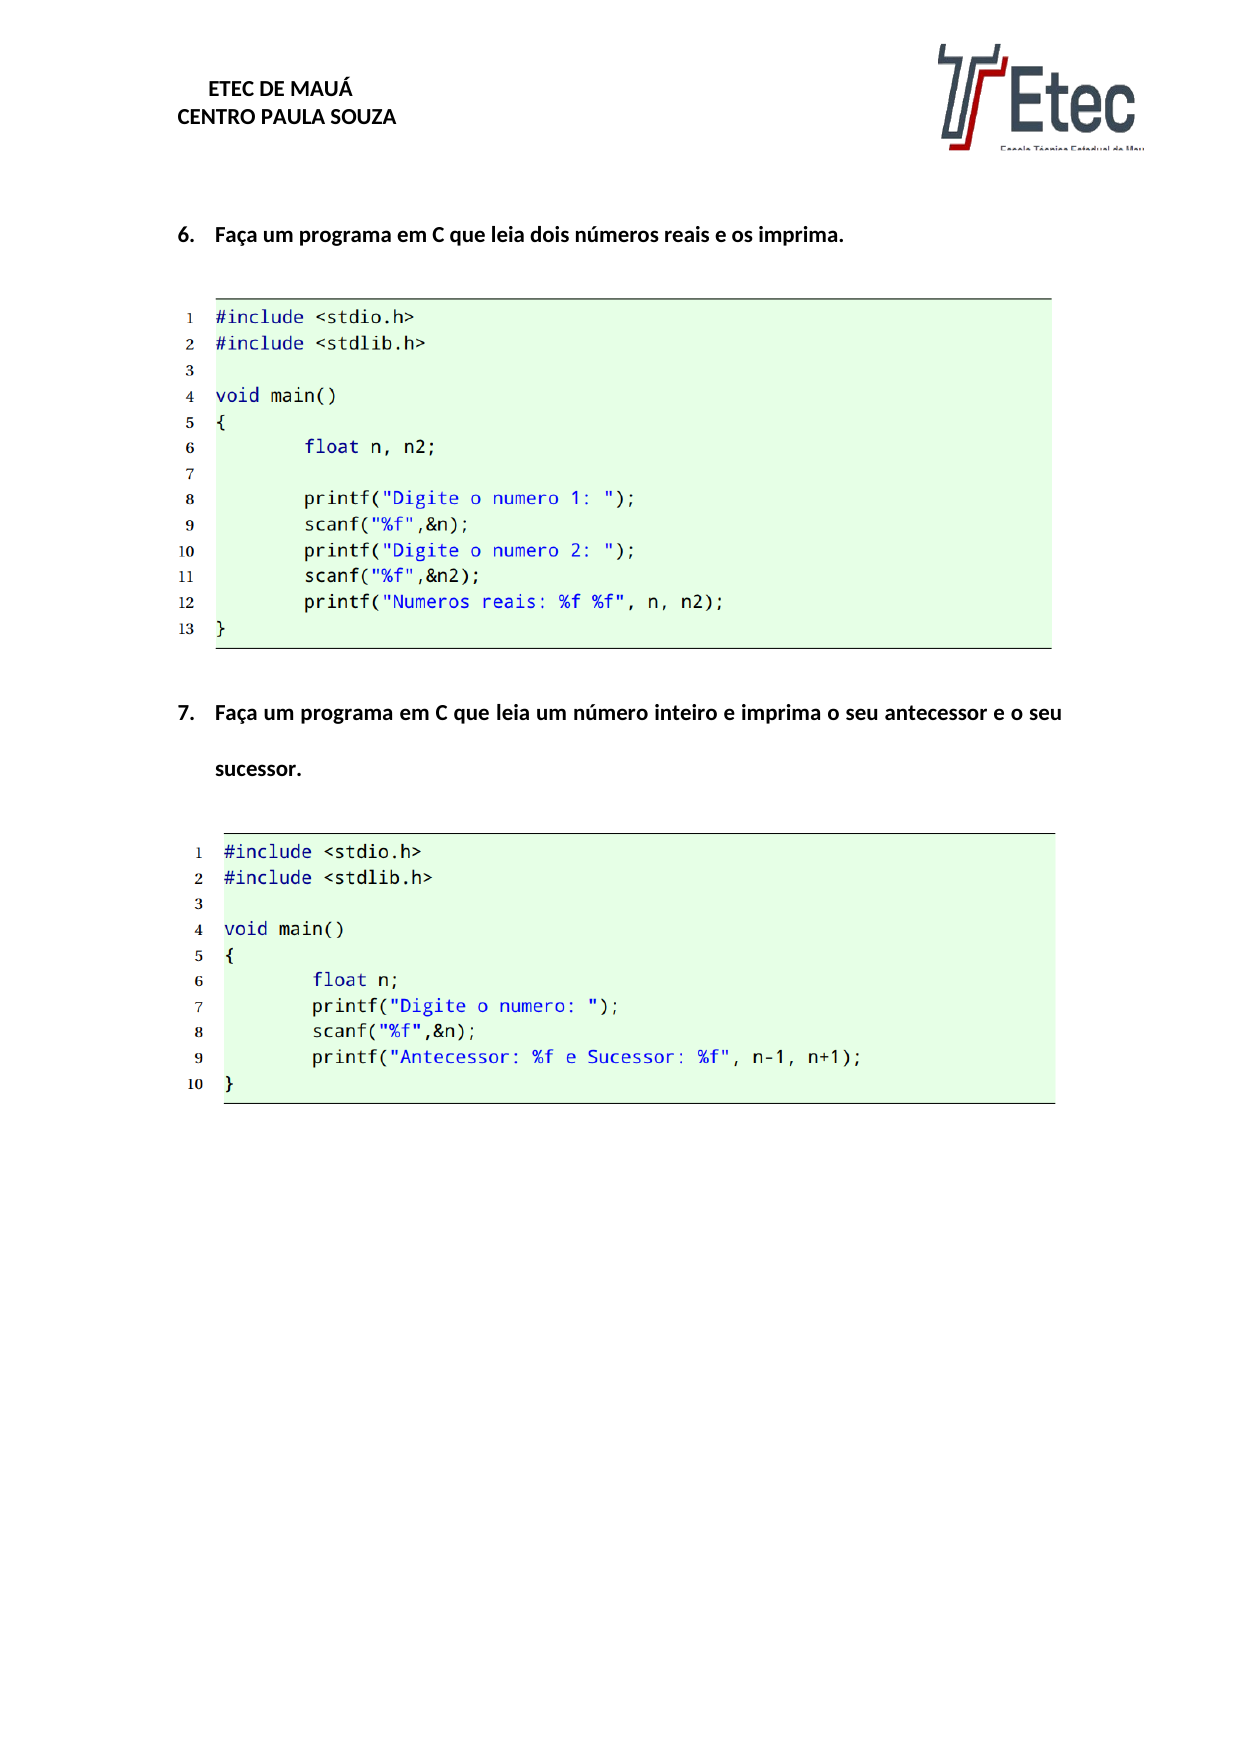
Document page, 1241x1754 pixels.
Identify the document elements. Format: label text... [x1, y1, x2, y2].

list Faça um programa em C que leia um número inteiro e imprima o seu antecessor e o seu sucessor. [177, 698, 1063, 782]
picture [937, 43, 1144, 150]
list Faça um programa em C que leia dois números reais e os imprima. [177, 220, 1063, 248]
